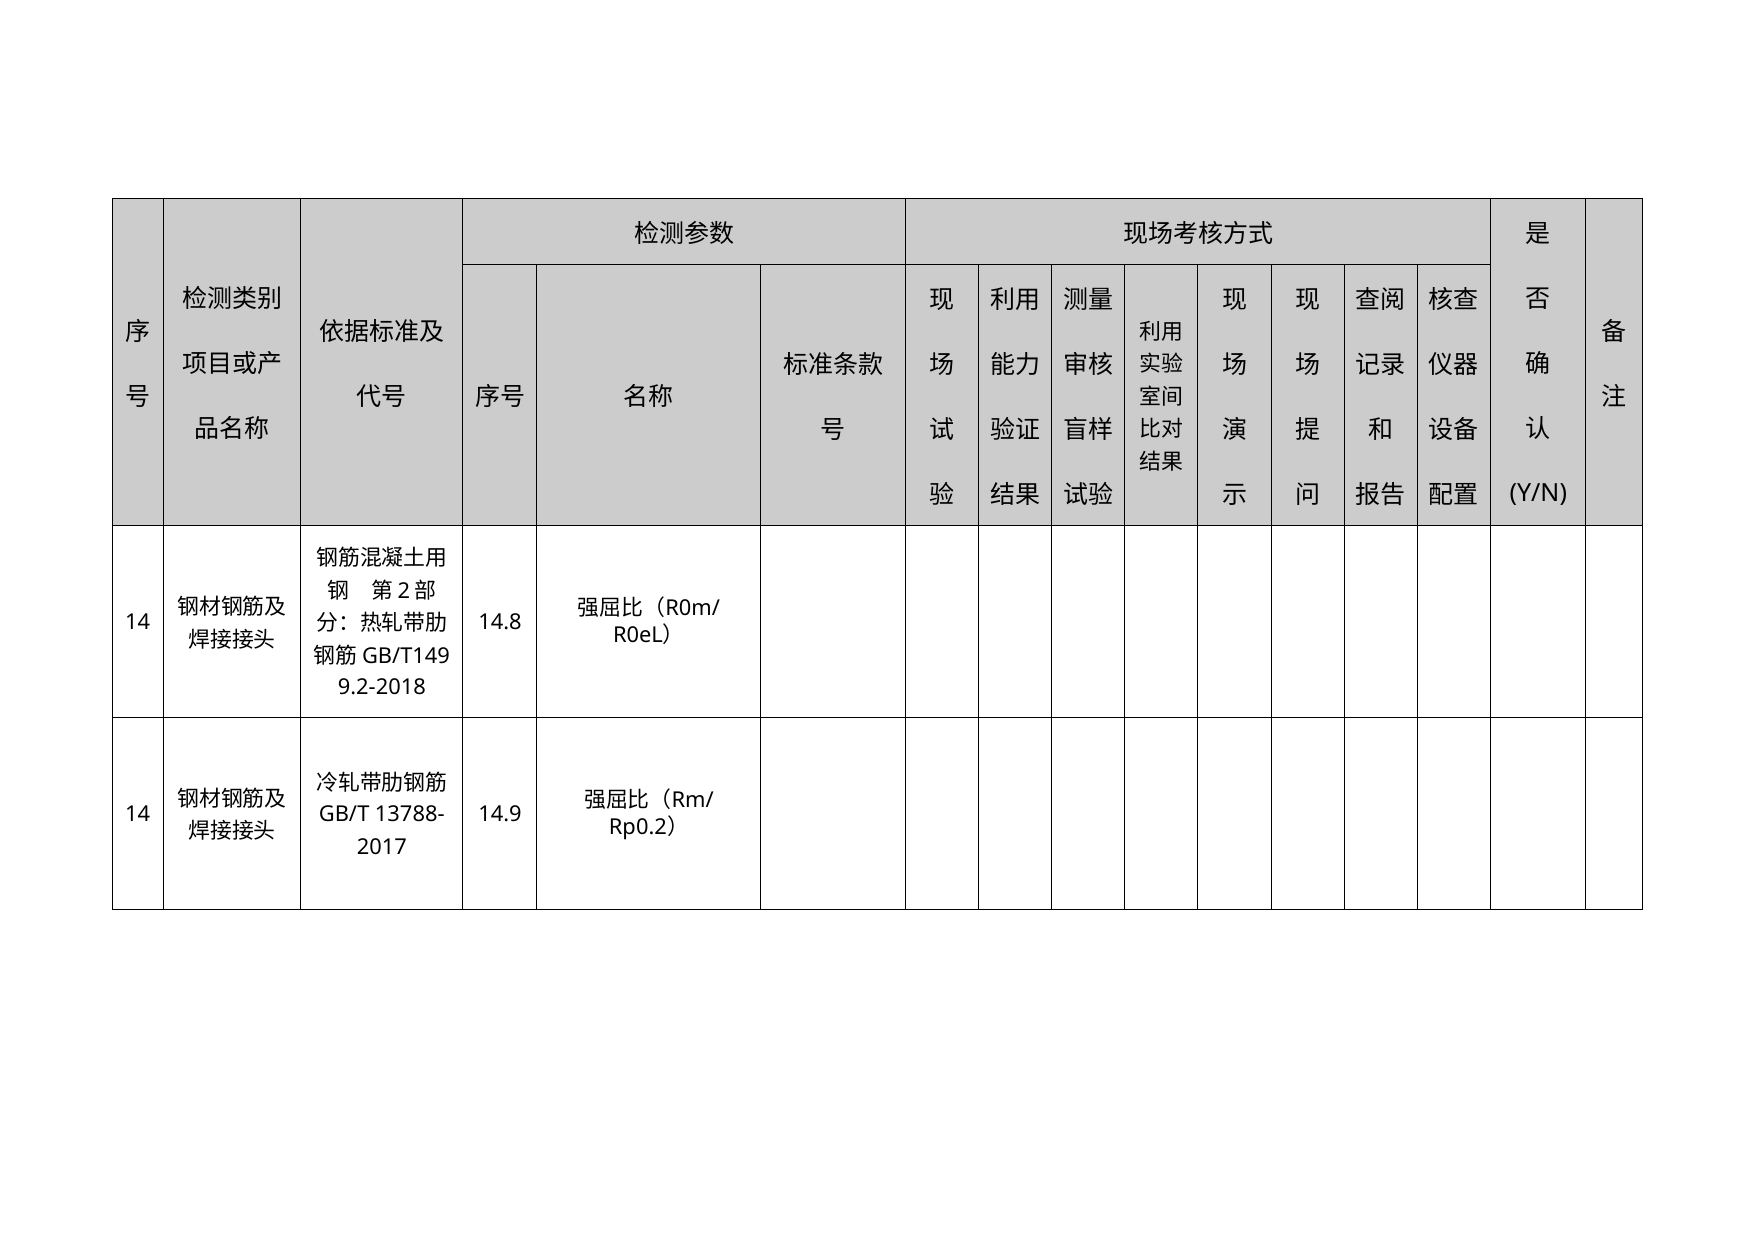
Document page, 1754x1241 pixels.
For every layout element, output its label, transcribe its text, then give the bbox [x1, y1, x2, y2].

table_cell 现 场 提 问 [1272, 265, 1344, 525]
table_cell 强屈比（Rm/Rp0.2） [537, 718, 760, 908]
table_cell 现 场 试 验 [906, 265, 978, 525]
table_header 序号 [113, 199, 163, 525]
table_cell [1586, 526, 1642, 717]
table_cell 核查仪器设备配置 [1418, 265, 1490, 525]
table_cell 14 [113, 526, 163, 717]
table_cell [1418, 718, 1490, 908]
table_cell [979, 526, 1051, 717]
table_cell 钢筋混凝土用钢 第2部分：热轧带肋钢筋GB/T1499.2-2018 [301, 526, 462, 717]
table_cell 名称 [537, 265, 760, 525]
table_cell [1052, 718, 1124, 908]
table_header 依据标准及代号 [301, 199, 462, 525]
table_cell [1491, 718, 1585, 908]
table_cell [906, 526, 978, 717]
table_cell 钢材钢筋及焊接接头 [164, 526, 300, 717]
table_cell [1198, 718, 1271, 908]
table_cell [1125, 718, 1197, 908]
table_cell 钢材钢筋及焊接接头 [164, 718, 300, 908]
table_cell [761, 526, 905, 717]
table_cell 序号 [463, 265, 536, 525]
table_cell 利用 实验 室间 比对 结果 [1125, 265, 1197, 525]
table_cell [1418, 526, 1490, 717]
table_cell 利用能力验证结果 [979, 265, 1051, 525]
table_cell [1586, 718, 1642, 908]
table_cell [1491, 526, 1585, 717]
table_cell [1052, 526, 1124, 717]
table_header 现场考核方式 [906, 199, 1490, 264]
table_header 备注 [1586, 199, 1642, 525]
table_cell [906, 718, 978, 908]
table_cell [1198, 526, 1271, 717]
table_header 检测参数 [463, 199, 905, 264]
table_cell 查阅记录 和 报告 [1345, 265, 1417, 525]
table_header 是 否 确 认(Y/N) [1491, 199, 1585, 525]
table_cell [761, 718, 905, 908]
table_cell [1125, 526, 1197, 717]
table_cell 测量审核盲样试验 [1052, 265, 1124, 525]
table_cell 14.8 [463, 526, 536, 717]
table_cell 14 [113, 718, 163, 908]
table_cell 冷轧带肋钢筋GB/T 13788-2017 [301, 718, 462, 908]
table_cell 现 场 演 示 [1198, 265, 1271, 525]
table_cell 标准条款号 [761, 265, 905, 525]
table_header 检测类别 项目或产品名称 [164, 199, 300, 525]
table_cell 强屈比（R0m/R0eL） [537, 526, 760, 717]
table_cell 14.9 [463, 718, 536, 908]
table_cell [1272, 526, 1344, 717]
table_cell [1345, 526, 1417, 717]
table_cell [979, 718, 1051, 908]
table_cell [1272, 718, 1344, 908]
table_cell [1345, 718, 1417, 908]
